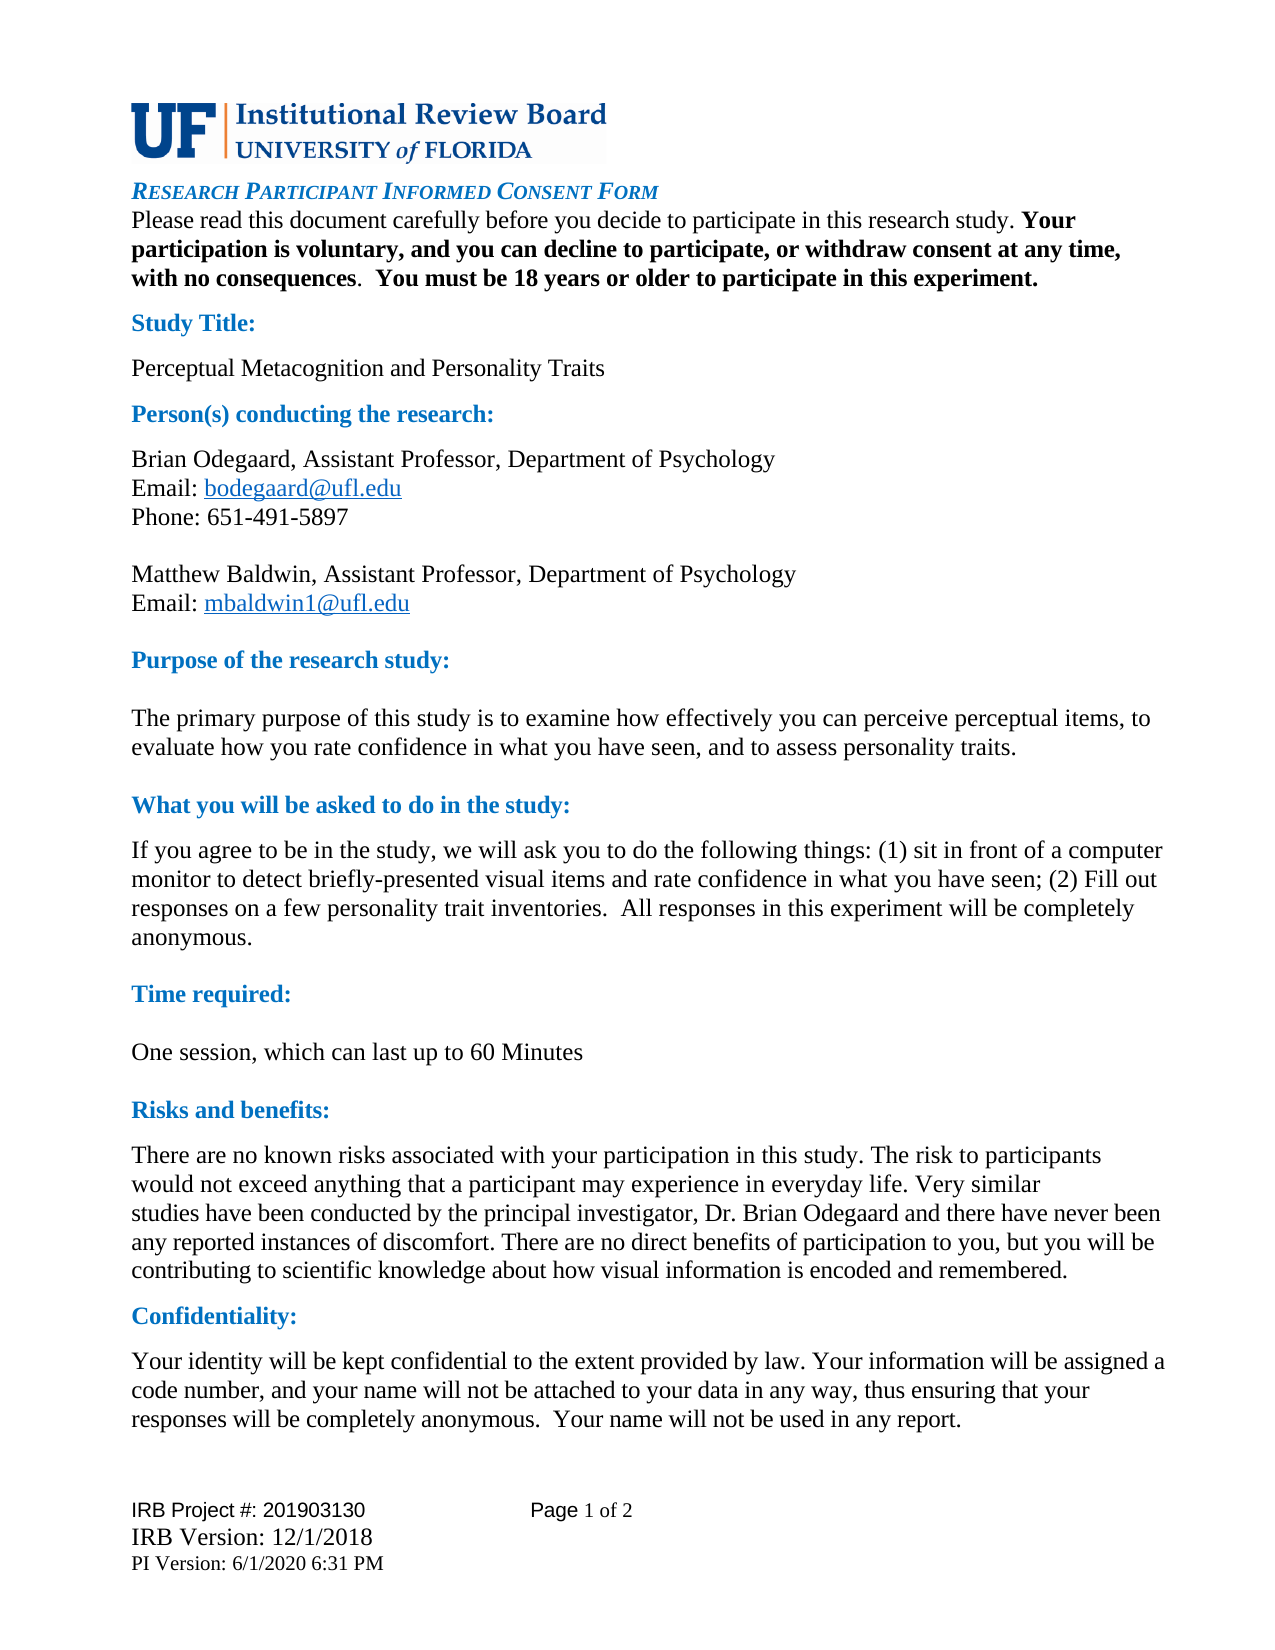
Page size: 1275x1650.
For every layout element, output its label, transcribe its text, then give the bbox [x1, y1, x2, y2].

text Risks and benefits: [131, 1095, 1172, 1124]
text Your identity will be kept confidential to the extent provided by law. Your information will be assigned a code number, and your name will not be attached to your data in any way, thus ensuring that your responses will be completely anonymous. Your name will not be used in any report. [131, 1346, 1172, 1433]
text Purpose of the research study: [131, 646, 1172, 674]
text Email: bodegaard@ufl.edu [131, 473, 1172, 502]
text Matthew Baldwin, Assistant Professor, Department of Psychology [131, 559, 1172, 588]
text Time required: [131, 979, 1172, 1008]
text The primary purpose of this study is to examine how effectively you can perceive perceptual items, to evaluate how you rate confidence in what you have seen, and to assess personality traits. [131, 703, 1172, 761]
text There are no known risks associated with your participation in this study. The risk to participants [131, 1141, 1172, 1169]
text Study Title: [131, 308, 1172, 337]
text Brian Odegaard, Assistant Professor, Department of Psychology [131, 444, 1172, 473]
text Confidentiality: [131, 1301, 1172, 1330]
text What you will be asked to do in the study: [131, 790, 1172, 819]
text would not exceed anything that a participant may experience in everyday life. Very similar [131, 1169, 1172, 1198]
text Perceptual Metacognition and Personality Traits [131, 353, 1172, 382]
text Email: mbaldwin1@ufl.edu [131, 588, 1172, 617]
text One session, which can last up to 60 Minutes [131, 1037, 1172, 1066]
text studies have been conducted by the principal investigator, Dr. Brian Odegaard and there have never been any reported instances of discomfort. There are no direct benefits of participation to you, but you will be contributing to scientific knowledge about how visual information is encoded and remembered. [131, 1198, 1172, 1284]
text If you agree to be in the study, we will ask you to do the following things: (1) sit in front of a computer monitor to detect briefly-presented visual items and rate confidence in what you have seen; (2) Fill out responses on a few personality trait inventories. All responses in this experiment will be completely anonymous. [131, 836, 1172, 951]
text Please read this document carefully before you decide to participate in this research study. Your participation is voluntary, and you can decline to participate, or withdraw consent at any time, with no consequences. You must be 18 years or older to participate in this experiment. [131, 205, 1172, 291]
text Phone: 651-491-5897 [131, 502, 1172, 531]
text Person(s) conducting the research: [131, 399, 1172, 428]
text Research Participant Informed Consent Form [131, 176, 1172, 205]
picture [131, 103, 607, 164]
